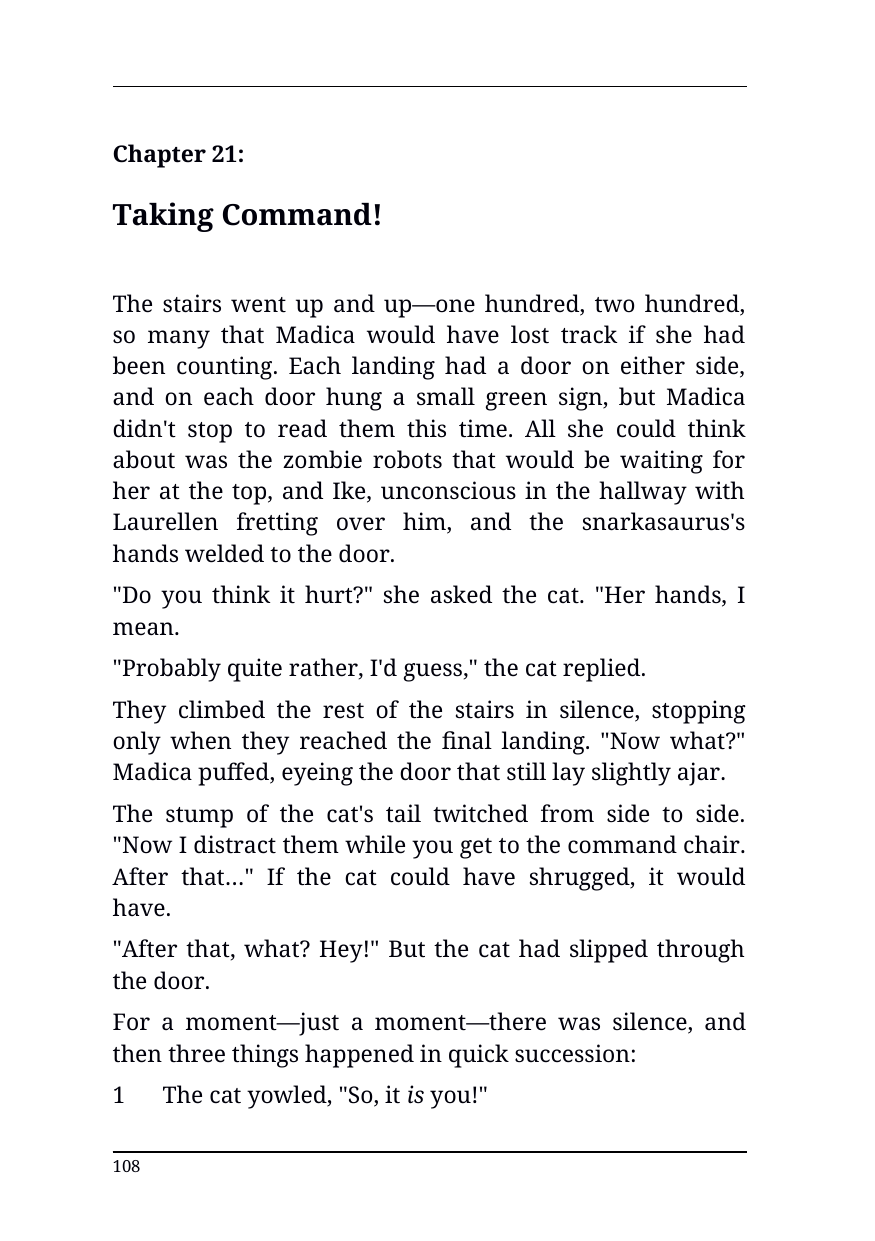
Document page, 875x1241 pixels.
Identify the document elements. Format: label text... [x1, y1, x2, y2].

text For a moment—just a moment—there was silence, and then three things happened in quick succession: [112, 1006, 747, 1069]
subtitle Chapter 21: [112, 137, 747, 169]
text "Do you think it hurt?" she asked the cat. "Her hands, I mean. [112, 579, 747, 642]
text They climbed the rest of the stairs in silence, stopping only when they reached the final landing. "Now what?" Madica puffed, eyeing the door that still lay slightly ajar. [112, 694, 747, 788]
text The stairs went up and up—one hundred, two hundred, so many that Madica would have lost track if she had been counting. Each landing had a door on either side, and on each door hung a small green sign, but Madica didn't stop to read them this time. All she could think about was the zombie robots that would be waiting for her at the top, and Ike, unconscious in the hallway with Laurellen fretting over him, and the snarkasaurus's hands welded to the door. [112, 288, 747, 569]
text "Probably quite rather, I'd guess," the cat replied. [112, 652, 747, 683]
text "After that, what? Hey!" But the cat had slipped through the door. [112, 933, 747, 996]
text The stump of the cat's tail twitched from side to side. "Now I distract them while you get to the command chair. After that…" If the cat could have shrugged, it would have. [112, 798, 747, 923]
subtitle Taking Command! [112, 194, 747, 233]
list The cat yowled, "So, it is you!" [112, 1079, 747, 1111]
